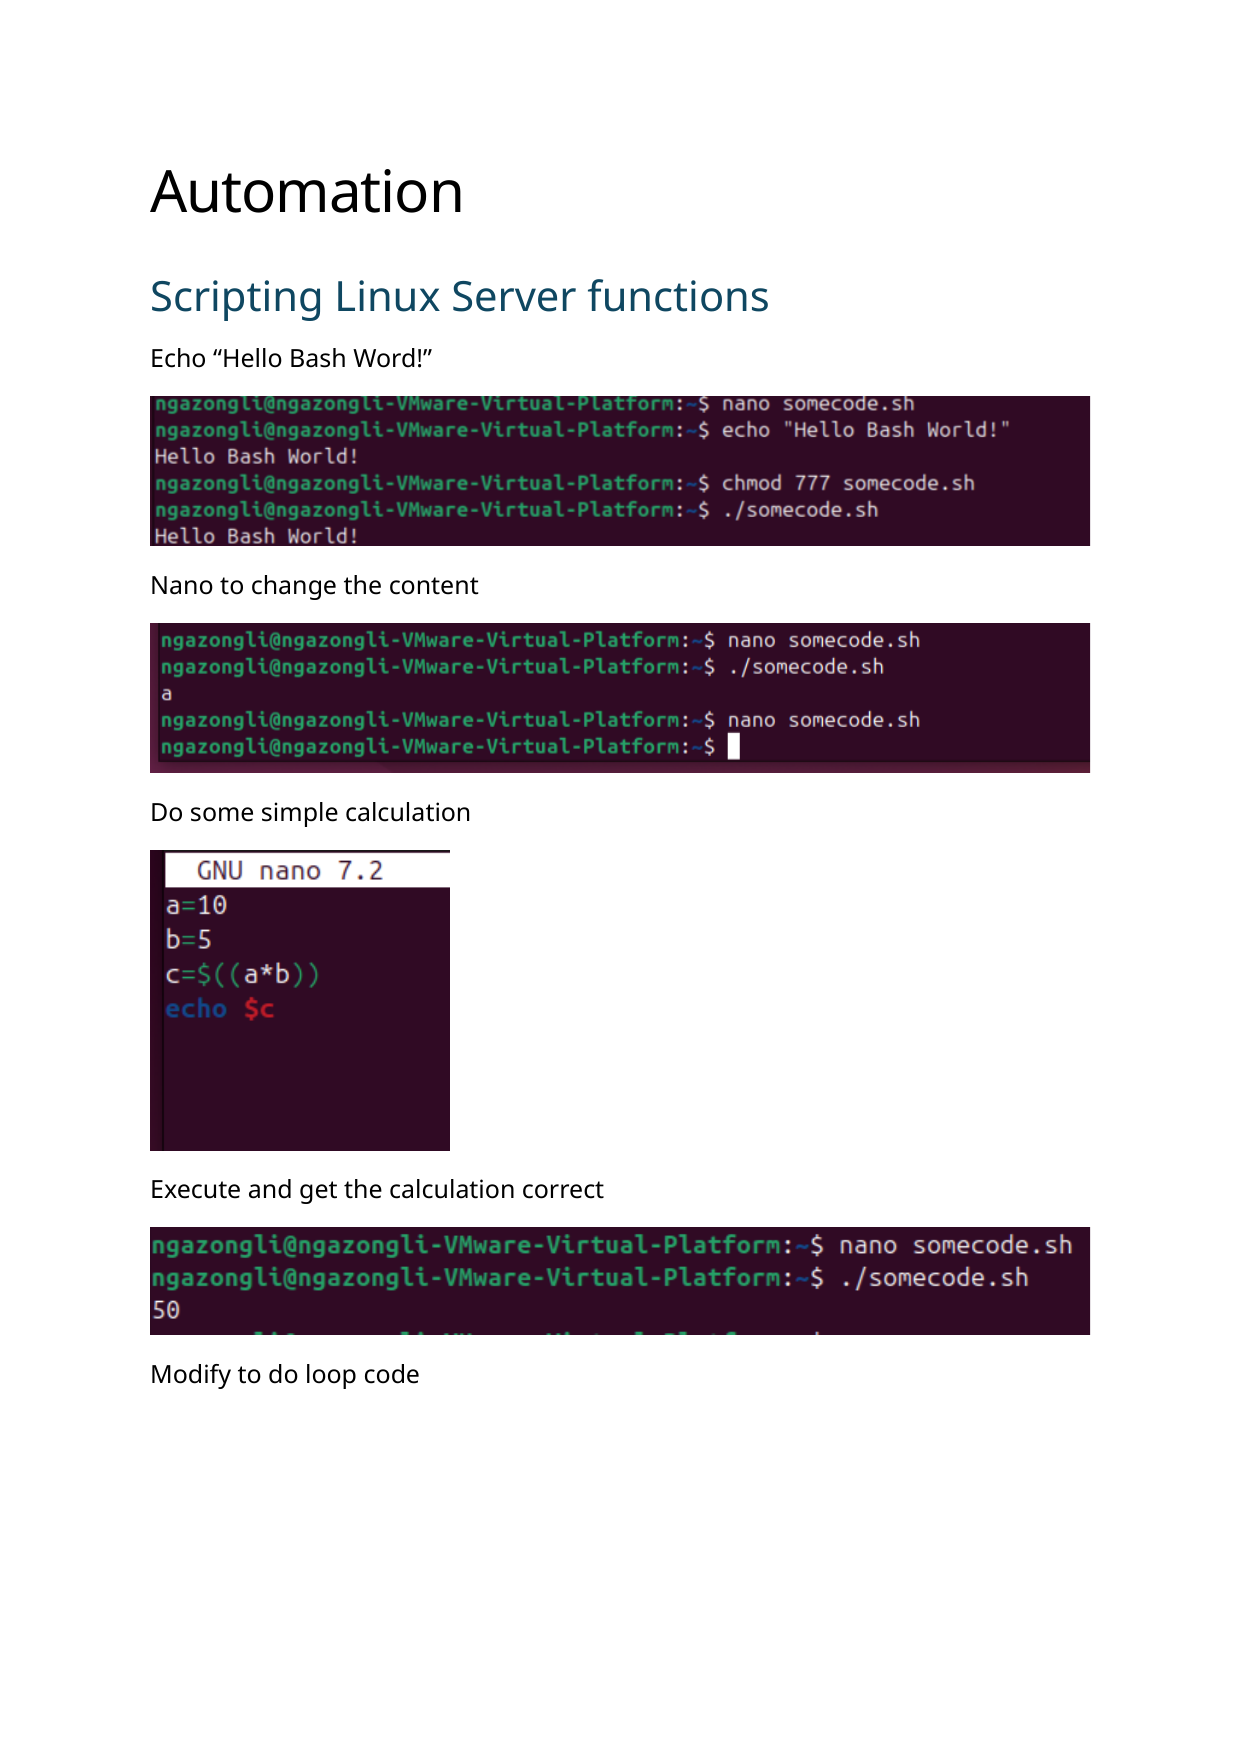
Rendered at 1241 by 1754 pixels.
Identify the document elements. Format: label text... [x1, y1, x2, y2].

text Nano to change the content [150, 567, 1090, 602]
subtitle Scripting Linux Server functions [150, 267, 1090, 324]
text Echo “Hello Bash Word!” [150, 341, 1090, 374]
picture [150, 396, 1091, 546]
title Automation [150, 150, 1090, 229]
text Modify to do loop code [150, 1356, 1090, 1390]
picture [150, 1227, 1091, 1335]
text Execute and get the calculation correct [150, 1172, 1090, 1206]
text Do some simple calculation [150, 794, 1090, 828]
picture [150, 623, 1091, 773]
picture [150, 850, 450, 1151]
